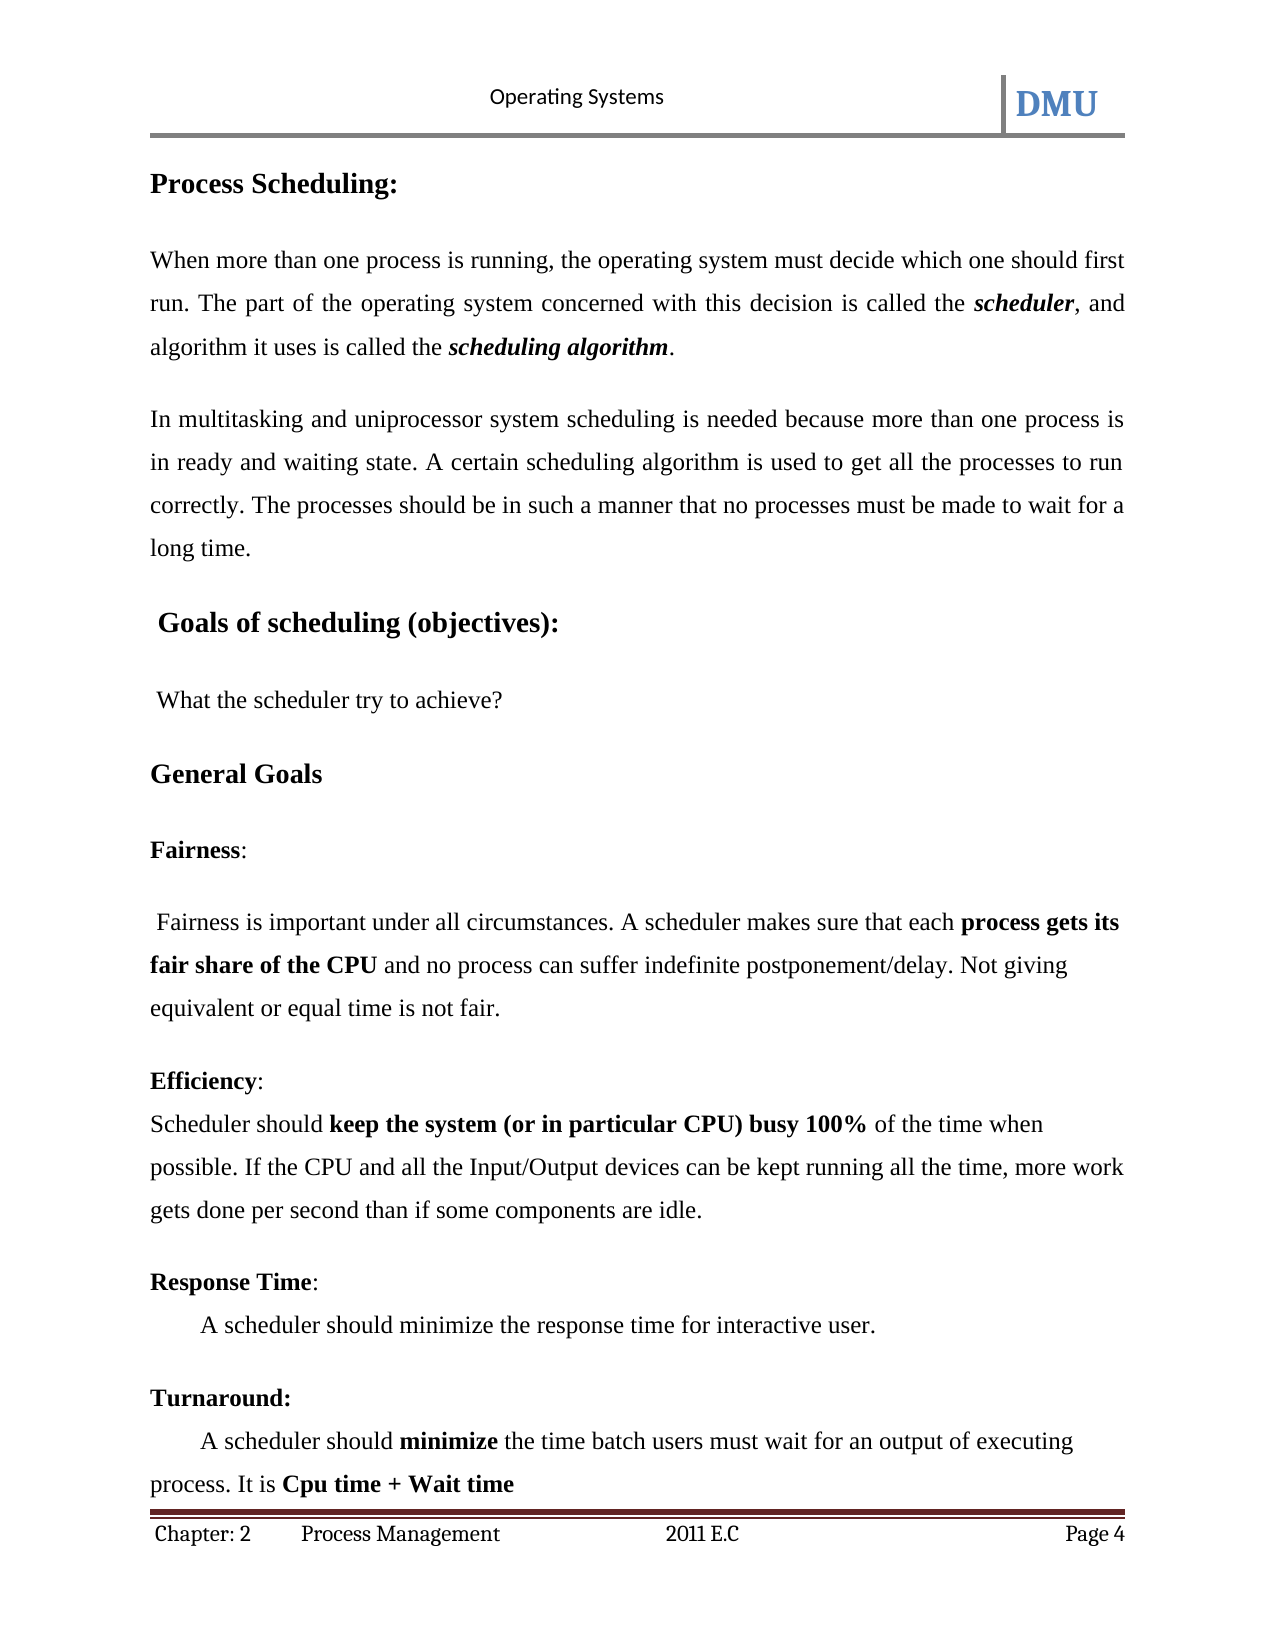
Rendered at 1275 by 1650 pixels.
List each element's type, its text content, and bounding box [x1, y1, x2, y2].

text Response Time: A scheduler should minimize the response time for interactive user. [150, 1267, 1125, 1339]
text In multitasking and uniprocessor system scheduling is needed because more than one process is in ready and waiting state. A certain scheduling algorithm is used to get all the processes to run correctly. The processes should be in such a manner that no processes must be made to wait for a long time. [150, 404, 1125, 562]
text Turnaround: A scheduler should minimize the time batch users must wait for an output of executing process. It is Cpu time + Wait time [150, 1383, 1125, 1498]
text What the scheduler try to achieve? [150, 685, 1125, 714]
text Fairness: [150, 835, 1125, 864]
text Goals of scheduling (objectives): [150, 606, 1125, 639]
text When more than one process is running, the operating system must decide which one should first run. The part of the operating system concerned with this decision is called the scheduler, and algorithm it uses is called the scheduling algorithm. [150, 245, 1125, 360]
text Fairness is important under all circumstances. A scheduler makes sure that each process gets its fair share of the CPU and no process can suffer indefinite postponement/delay. Not giving equivalent or equal time is not fair. [150, 907, 1125, 1022]
text Efficiency: Scheduler should keep the system (or in particular CPU) busy 100% of the time when possible. If the CPU and all the Input/Output devices can be kept running all the time, more work gets done per second than if some components are idle. [150, 1066, 1125, 1224]
text Process Scheduling: [150, 166, 1125, 199]
text General Goals [150, 757, 1125, 790]
